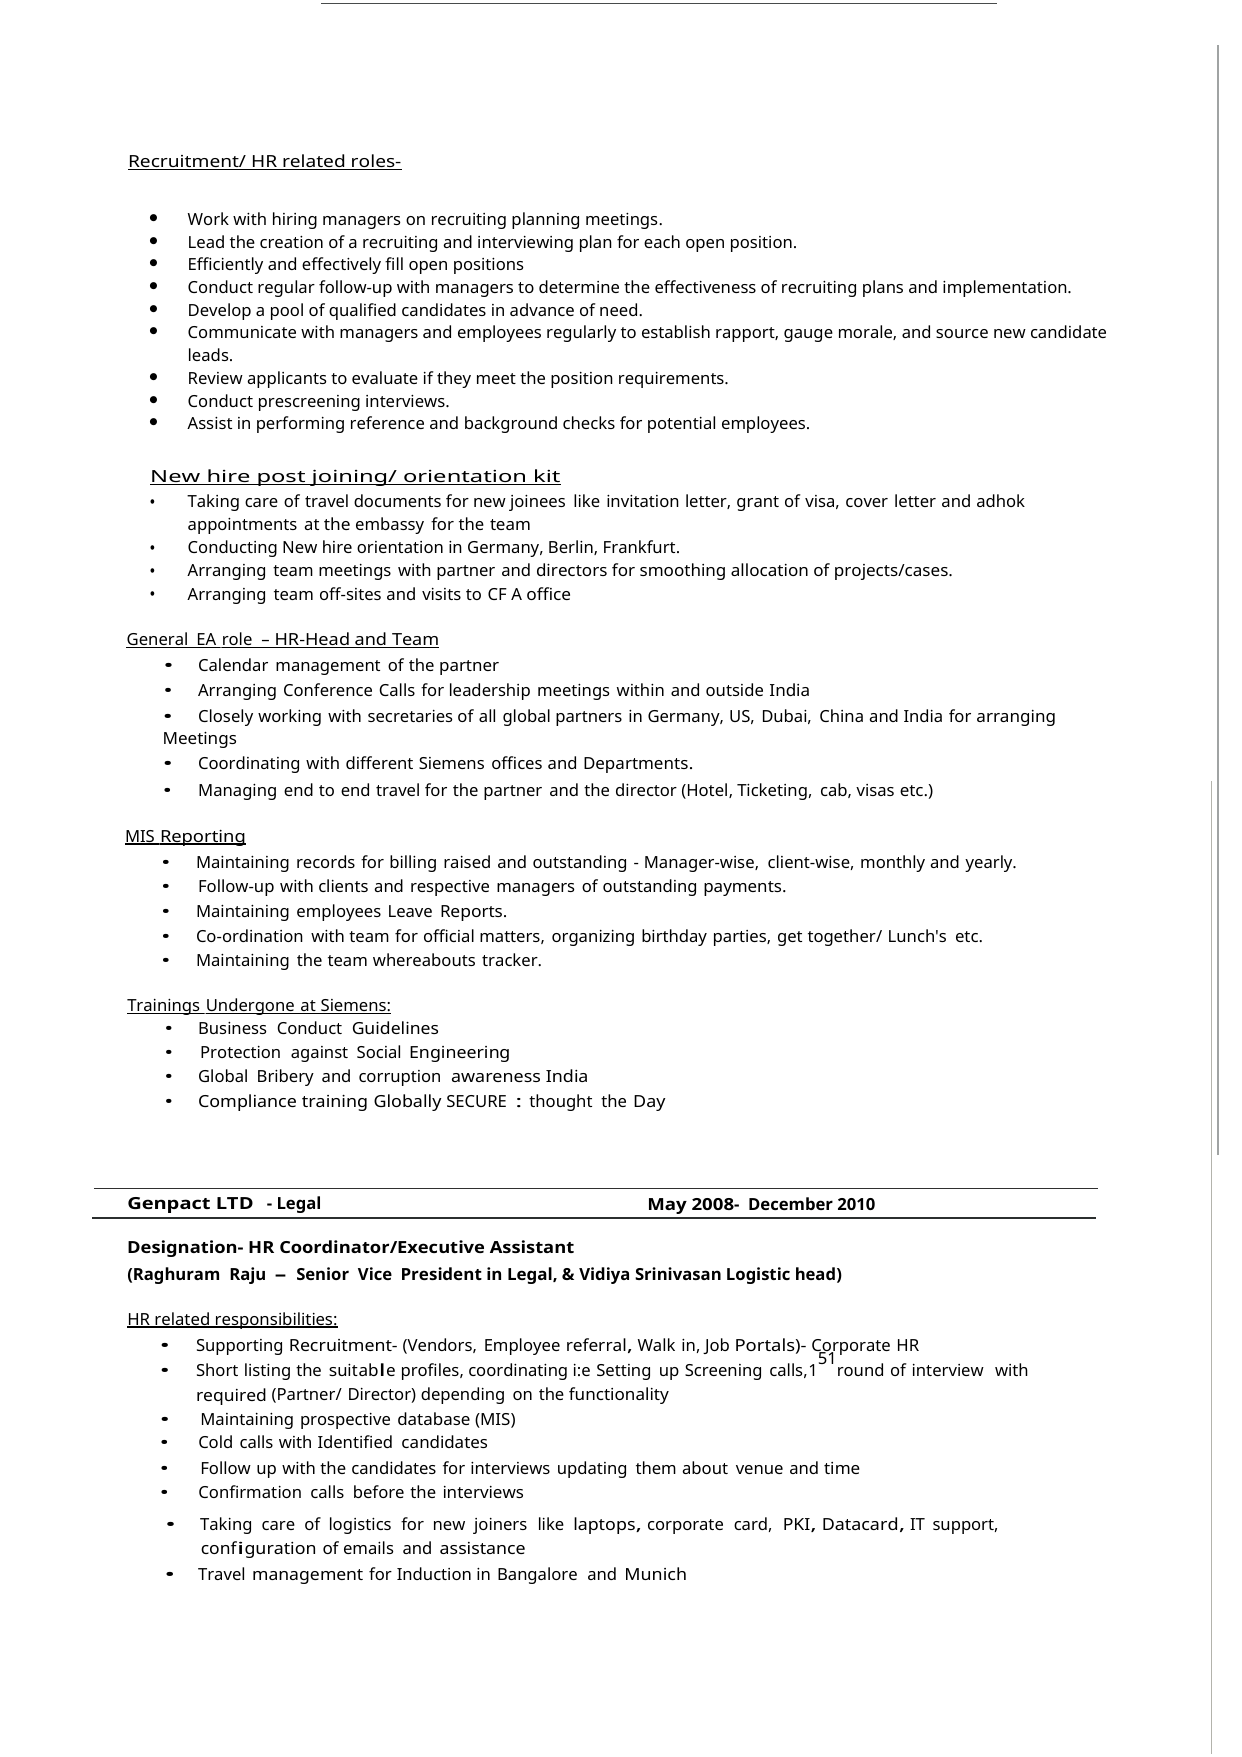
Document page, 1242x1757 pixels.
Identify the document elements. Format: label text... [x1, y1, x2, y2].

text • Confirmation calls before the interviews [159, 1481, 1131, 1503]
list Conduct regular follow-up with managers to determine the effectiveness of recruiting plans and implementation. [150, 276, 1129, 298]
text Recruitment/ HR related roles- [128, 150, 661, 173]
text • Supporting Recruitment- (Vendors, Employee referral, Walk in, Job Portals)- Corporate HR [159, 1333, 1131, 1356]
list Lead the creation of a recruiting and interviewing plan for each open position. [150, 230, 1129, 253]
text • Global Bribery and corruption awareness India [164, 1065, 1131, 1088]
list Efficiently and effectively fill open positions [150, 253, 1129, 276]
text Designation- HR Coordinator/Executive Assistant [112, 1237, 1129, 1257]
text New hire post joining/ orientation kit [150, 464, 1131, 486]
list Assist in performing reference and background checks for potential employees. [150, 412, 1129, 434]
text General EA role – HR-Head and Team [126, 628, 1131, 651]
list Develop a pool of qualified candidates in advance of need. [150, 298, 1129, 321]
text • Maintaining employees Leave Reports. [161, 900, 1131, 922]
text Genpact LTD - Legal May 2008- December 2010 [127, 1192, 1131, 1216]
text • Business Conduct Guidelines [164, 1017, 1131, 1039]
list Taking care of travel documents for new joinees like invitation letter, grant of visa, cover letter and adhok appointments at the embassy for the team [150, 490, 1087, 536]
text • Managing end to end travel for the partner and the director (Hotel, Ticketing, cab, visas etc.) [162, 777, 1131, 799]
text MIS Reporting [125, 824, 1131, 847]
text • Maintaining the team whereabouts tracker. [123, 948, 625, 971]
text • Protection against Social Engineering [164, 1041, 1131, 1063]
text • Calendar management of the partner [163, 654, 1131, 677]
text • Short listing the suitable profiles, coordinating i:e Setting up Screening calls,151round of interview with required (Partner/ Director) depending on the functionality [159, 1356, 1131, 1405]
text (Raghuram Raju - Senior Vice President in Legal, & Vidiya Srinivasan Logistic head) [126, 1263, 1123, 1286]
text • Closely working with secretaries of all global partners in Germany, US, Dubai, China and India for arranging Meetings [162, 704, 1131, 749]
list Conduct prescreening interviews. [150, 389, 1129, 412]
text HR related responsibilities: [127, 1308, 1131, 1329]
text • Follow-up with clients and respective managers of outstanding payments. [161, 875, 1131, 898]
list Conducting New hire orientation in Germany, Berlin, Frankfurt. [150, 536, 1131, 559]
text • Follow up with the candidates for interviews updating them about venue and time [159, 1457, 1131, 1479]
text • Coordinating with different Siemens offices and Departments. [162, 752, 1131, 774]
list Review applicants to evaluate if they meet the position requirements. [150, 366, 1129, 389]
text • Arranging Conference Calls for leadership meetings within and outside India [163, 679, 1131, 701]
text • Cold calls with Identified candidates [159, 1431, 1131, 1454]
list Arranging team off-sites and visits to CF A office [150, 581, 1131, 604]
text • Compliance training Globally SECURE : thought the Day [164, 1089, 1131, 1112]
list Work with hiring managers on recruiting planning meetings. [150, 207, 1129, 230]
text • Maintaining records for billing raised and outstanding - Manager-wise, client-wise, monthly and yearly. [161, 850, 1131, 873]
text • Maintaining prospective database (MIS) [159, 1407, 1131, 1430]
list Communicate with managers and employees regularly to establish rapport, gauge morale, and source new candidate leads. [150, 321, 1129, 366]
text • Co-ordination with team for official matters, organizing birthday parties, get together/ Lunch's etc. [161, 924, 1131, 947]
list Arranging team meetings with partner and directors for smoothing allocation of projects/cases. [150, 559, 1131, 581]
text • Travel management for Induction in Bangalore and Munich [164, 1562, 1131, 1585]
text • Taking care of logistics for new joiners like laptops, corporate card, PKI, Datacard, IT support, configuration of emails and assistance [165, 1512, 1121, 1559]
text Trainings Undergone at Siemens: [127, 994, 1131, 1017]
